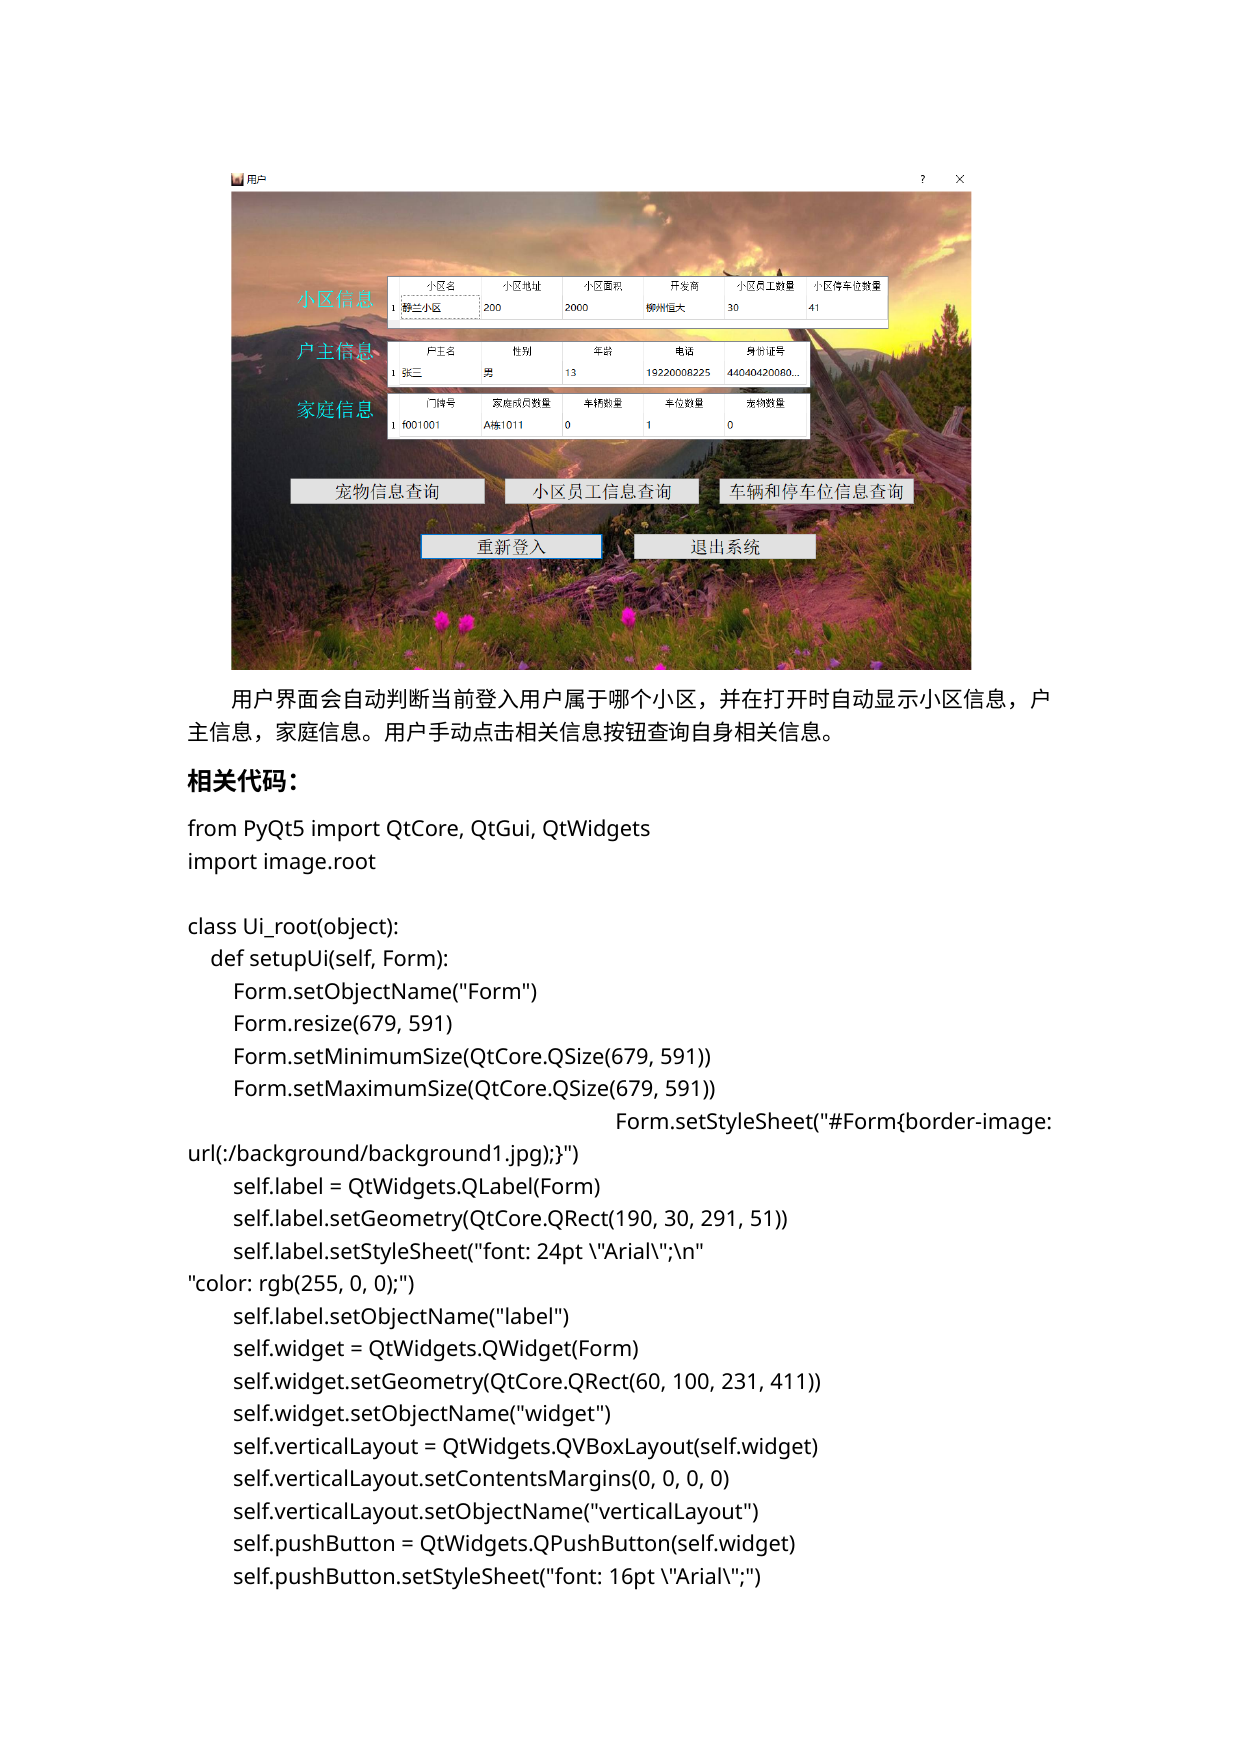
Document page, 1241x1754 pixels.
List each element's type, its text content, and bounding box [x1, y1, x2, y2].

picture [231, 173, 972, 670]
text 用户界面会自动判断当前登入用户属于哪个小区，并在打开时自动显示小区信息，户主信息，家庭信息。用户手动点击相关信息按钮查询自身相关信息。 [187, 682, 1053, 747]
text self.pushButton.setStyleSheet("font: 16pt \"Arial\";") [187, 1559, 1053, 1592]
text self.label.setStyleSheet("font: 24pt \"Arial\";\n" [187, 1234, 1053, 1267]
text 相关代码： [187, 747, 1053, 812]
text self.widget.setObjectName("widget") [187, 1397, 1053, 1429]
text self.label.setObjectName("label") [187, 1299, 1053, 1332]
text self.verticalLayout.setContentsMargins(0, 0, 0, 0) [187, 1462, 1053, 1494]
text "color: rgb(255, 0, 0);") [187, 1267, 1053, 1299]
text self.widget.setGeometry(QtCore.QRect(60, 100, 231, 411)) [187, 1364, 1053, 1397]
text import image.root [187, 844, 1053, 877]
text Form.setMinimumSize(QtCore.QSize(679, 591)) [187, 1039, 1053, 1072]
text self.label = QtWidgets.QLabel(Form) [187, 1169, 1053, 1202]
text def setupUi(self, Form): [187, 942, 1053, 974]
text Form.setObjectName("Form") [187, 974, 1053, 1007]
text self.verticalLayout.setObjectName("verticalLayout") [187, 1494, 1053, 1527]
text self.label.setGeometry(QtCore.QRect(190, 30, 291, 51)) [187, 1202, 1053, 1234]
text Form.resize(679, 591) [187, 1007, 1053, 1039]
text self.widget = QtWidgets.QWidget(Form) [187, 1332, 1053, 1364]
text from PyQt5 import QtCore, QtGui, QtWidgets [187, 812, 1053, 844]
text Form.setMaximumSize(QtCore.QSize(679, 591)) [187, 1072, 1053, 1104]
text class Ui_root(object): [187, 909, 1053, 942]
text self.pushButton = QtWidgets.QPushButton(self.widget) [187, 1527, 1053, 1559]
text self.verticalLayout = QtWidgets.QVBoxLayout(self.widget) [187, 1429, 1053, 1462]
text Form.setStyleSheet("#Form{border-image: url(:/background/background1.jpg);}") [187, 1104, 1053, 1169]
